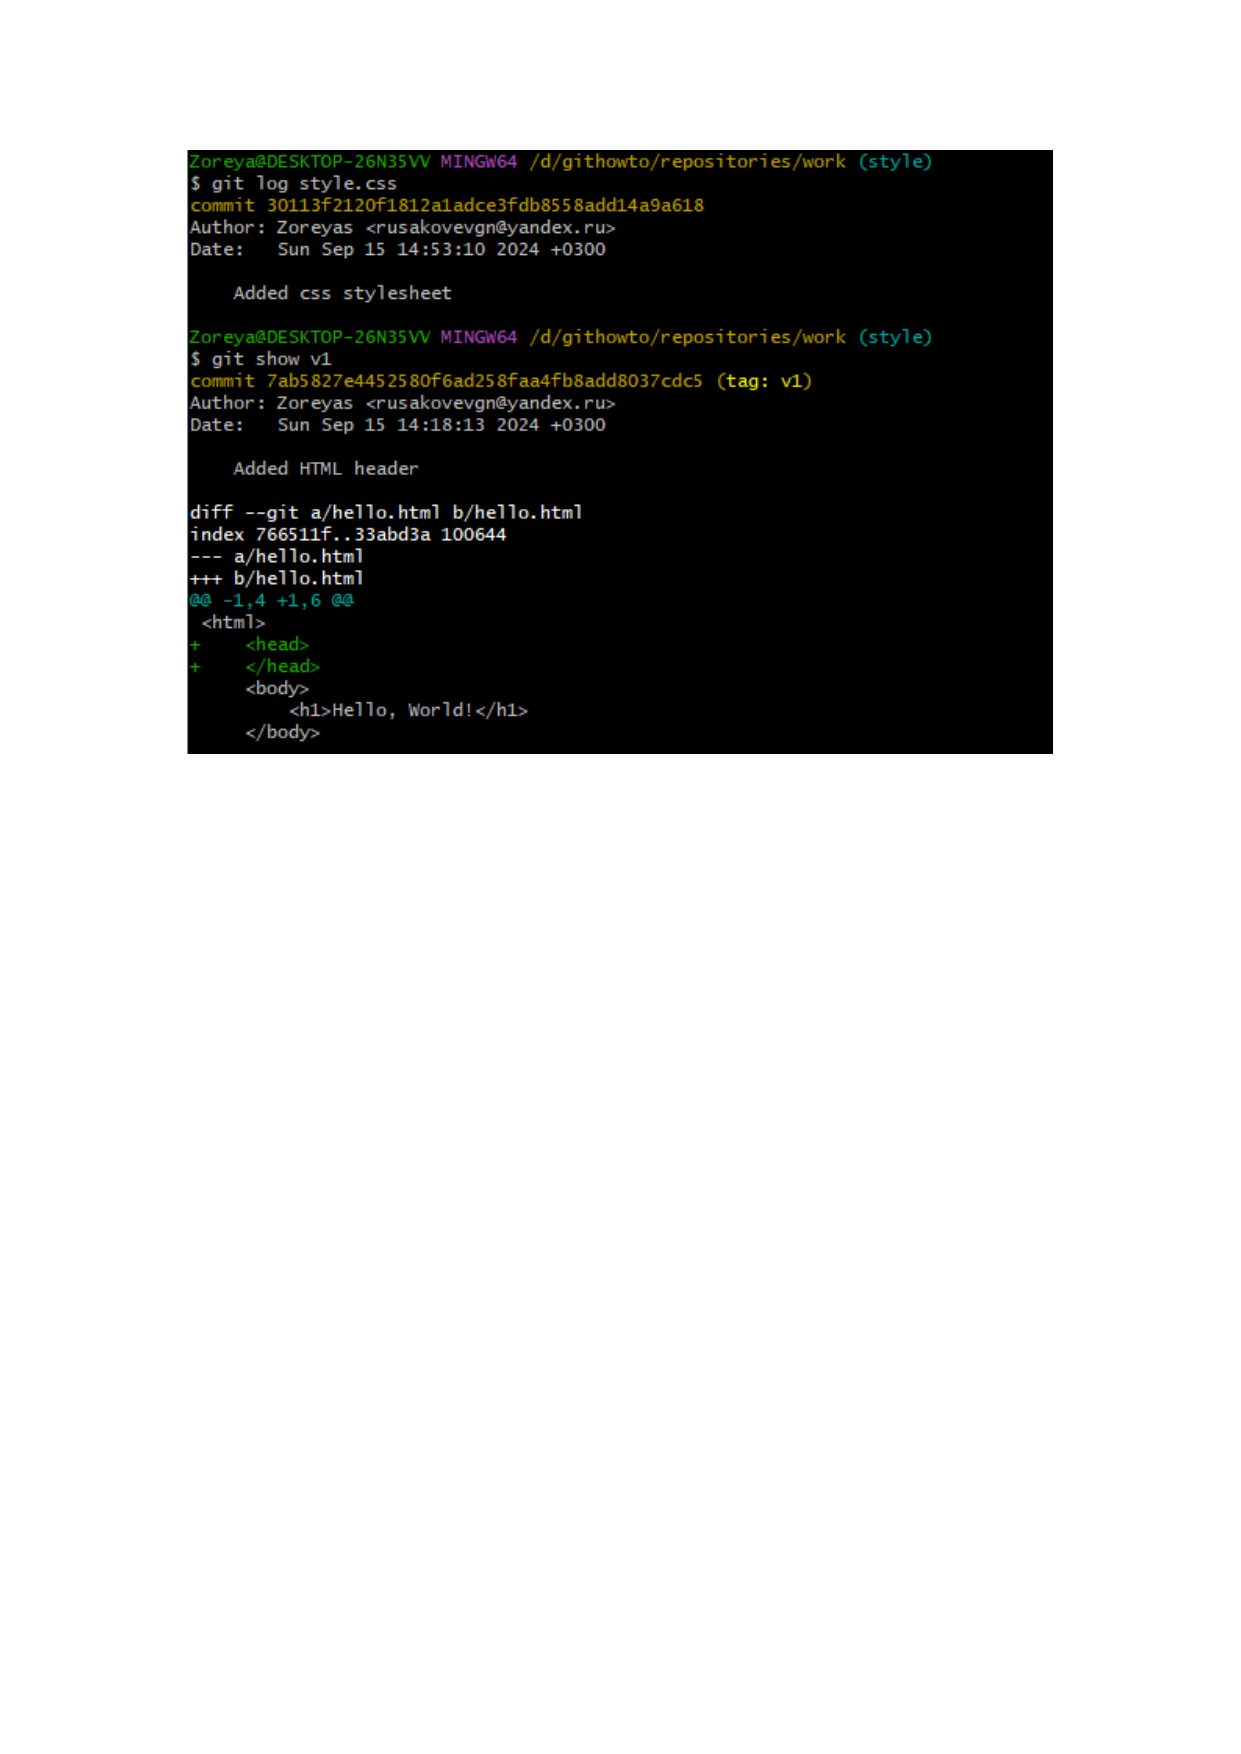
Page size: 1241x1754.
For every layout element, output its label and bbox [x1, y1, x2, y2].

picture [187, 150, 1053, 754]
